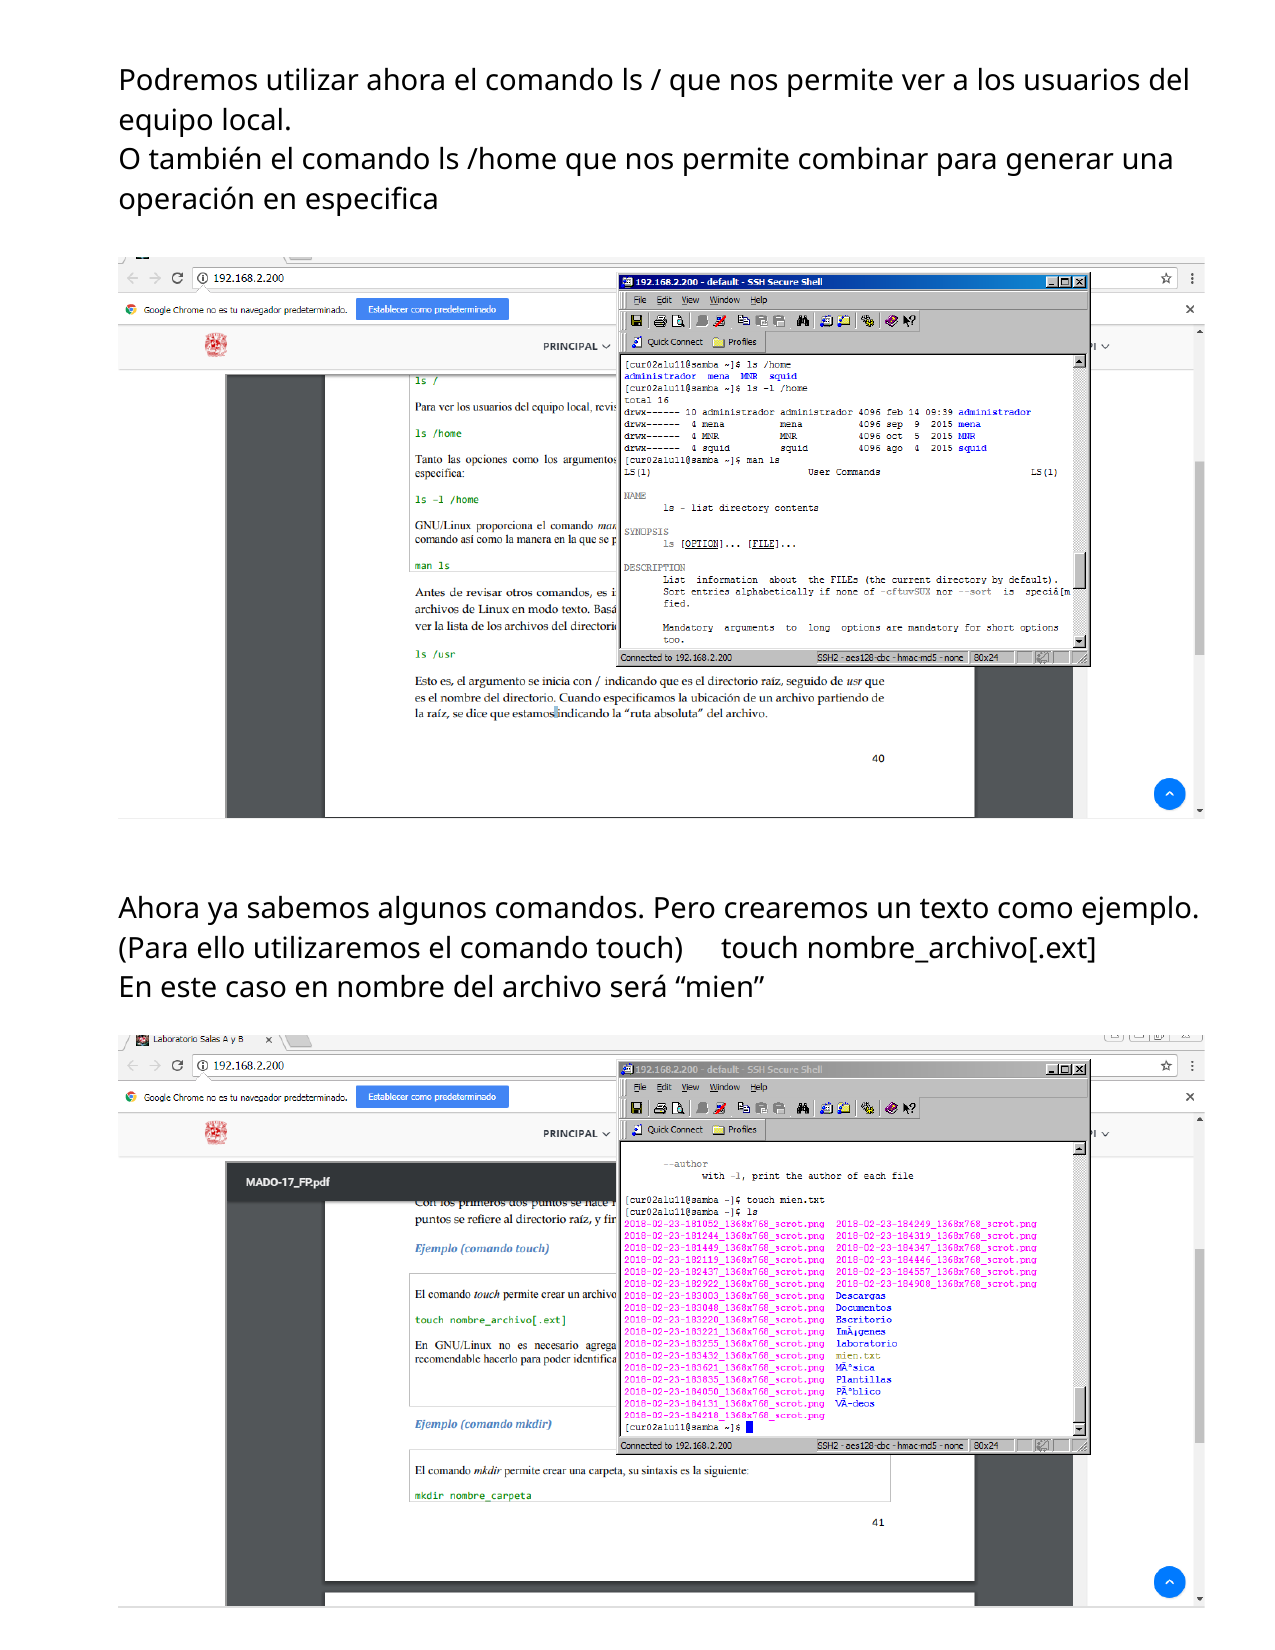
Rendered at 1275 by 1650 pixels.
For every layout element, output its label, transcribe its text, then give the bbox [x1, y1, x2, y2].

text O también el comando ls /home que nos permite combinar para generar una operación en especifica [118, 138, 1205, 218]
text (Para ello utilizaremos el comando touch) touch nombre_archivo[.ext] [118, 927, 1205, 967]
picture [118, 257, 1205, 819]
text Podremos utilizar ahora el comando ls / que nos permite ver a los usuarios del equipo local. [118, 59, 1205, 138]
picture [118, 1035, 1205, 1608]
text Ahora ya sabemos algunos comandos. Pero crearemos un texto como ejemplo. [118, 887, 1205, 927]
text En este caso en nombre del archivo será “mien” [118, 967, 1205, 1006]
